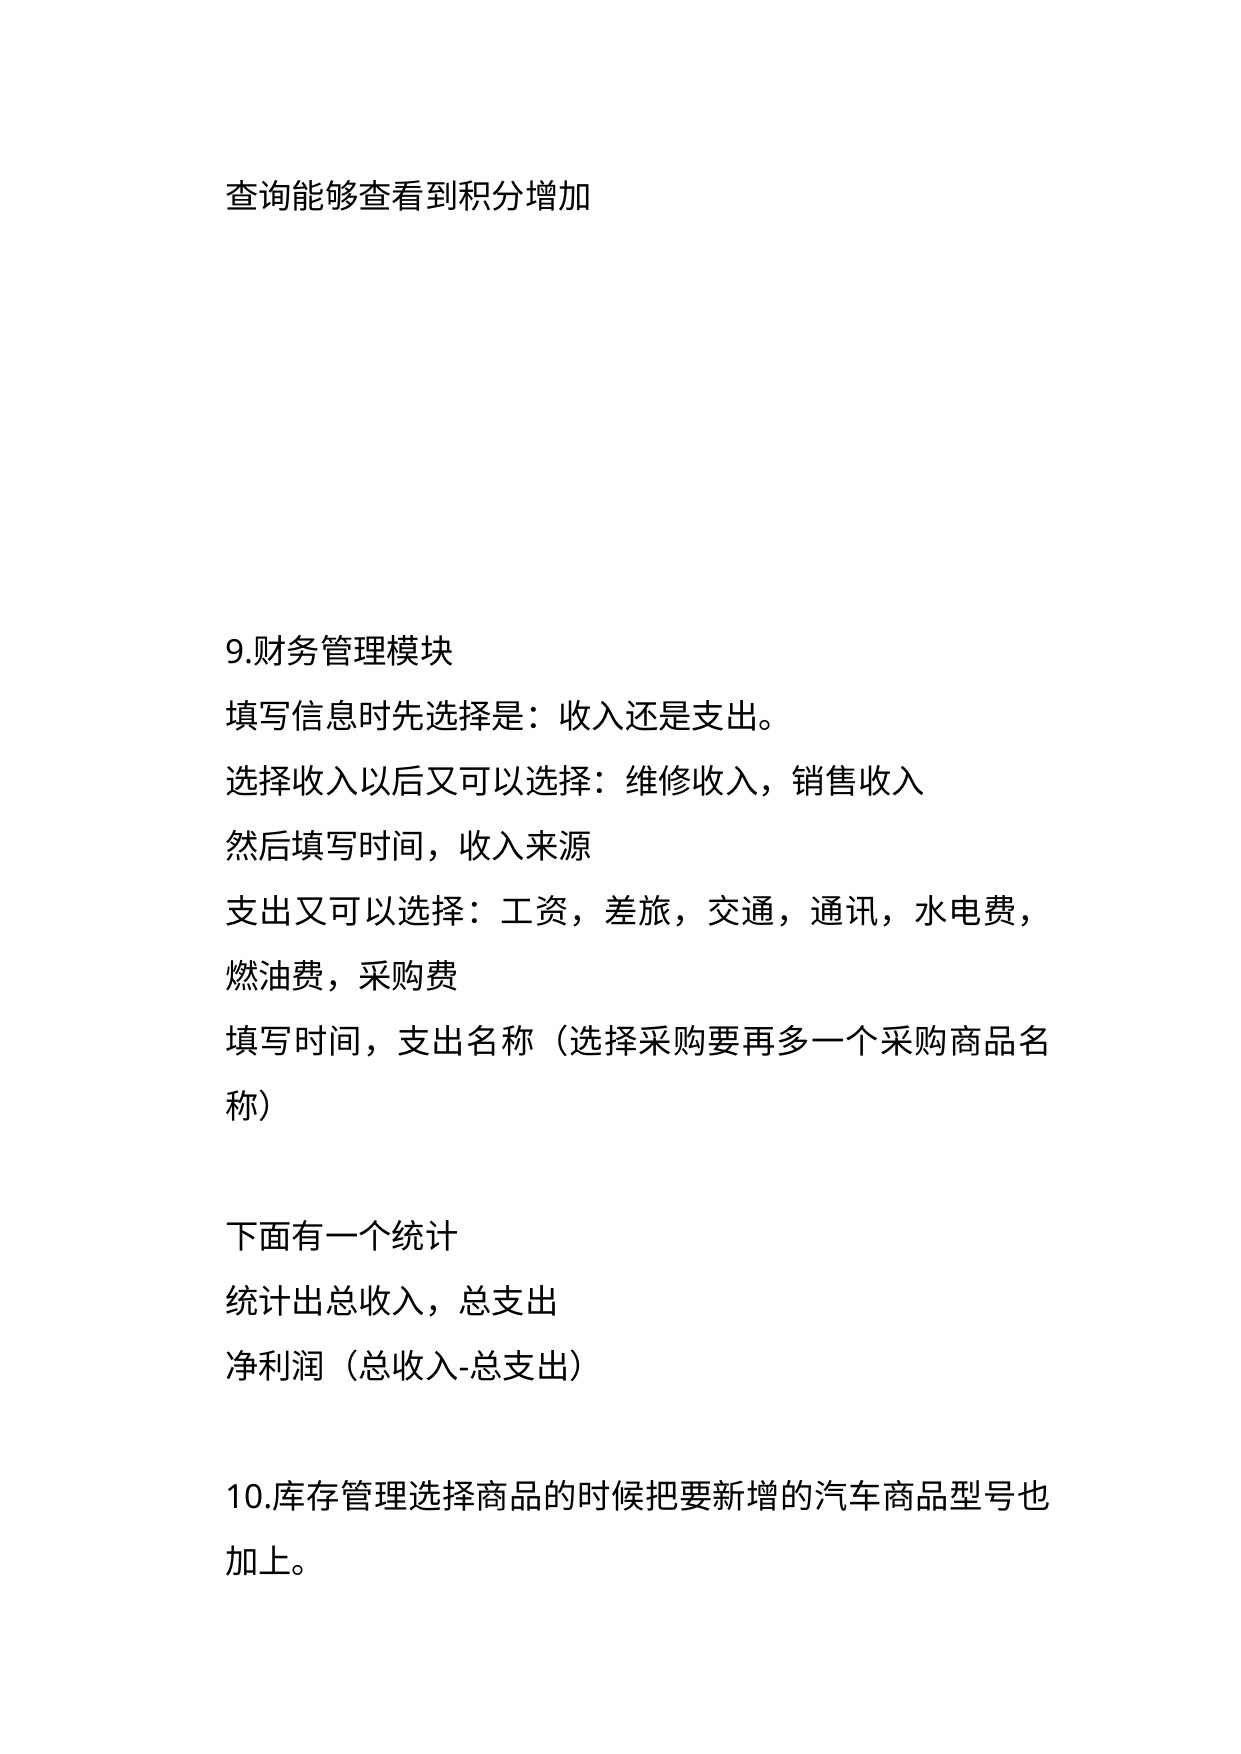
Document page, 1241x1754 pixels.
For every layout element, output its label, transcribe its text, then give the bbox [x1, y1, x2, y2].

list 统计出总收入，总支出 [225, 1267, 1053, 1332]
list 填写时间，支出名称（选择采购要再多一个采购商品名称） [225, 1007, 1053, 1137]
list 然后填写时间，收入来源 [225, 812, 1053, 877]
list 8.用户点击抽奖，随机赠送100-1000的积分，个人帐号查询能够查看到积分增加 [225, 162, 1053, 227]
list 净利润（总收入-总支出） [225, 1332, 1053, 1397]
list 下面有一个统计 [225, 1202, 1053, 1267]
list 填写信息时先选择是：收入还是支出。 [225, 682, 1053, 747]
list 选择收入以后又可以选择：维修收入，销售收入 [225, 747, 1053, 812]
list 10.库存管理选择商品的时候把要新增的汽车商品型号也加上。 [225, 1462, 1053, 1592]
list 支出又可以选择：工资，差旅，交通，通讯，水电费，燃油费，采购费 [225, 877, 1053, 1007]
list 9.财务管理模块 [225, 617, 1053, 682]
